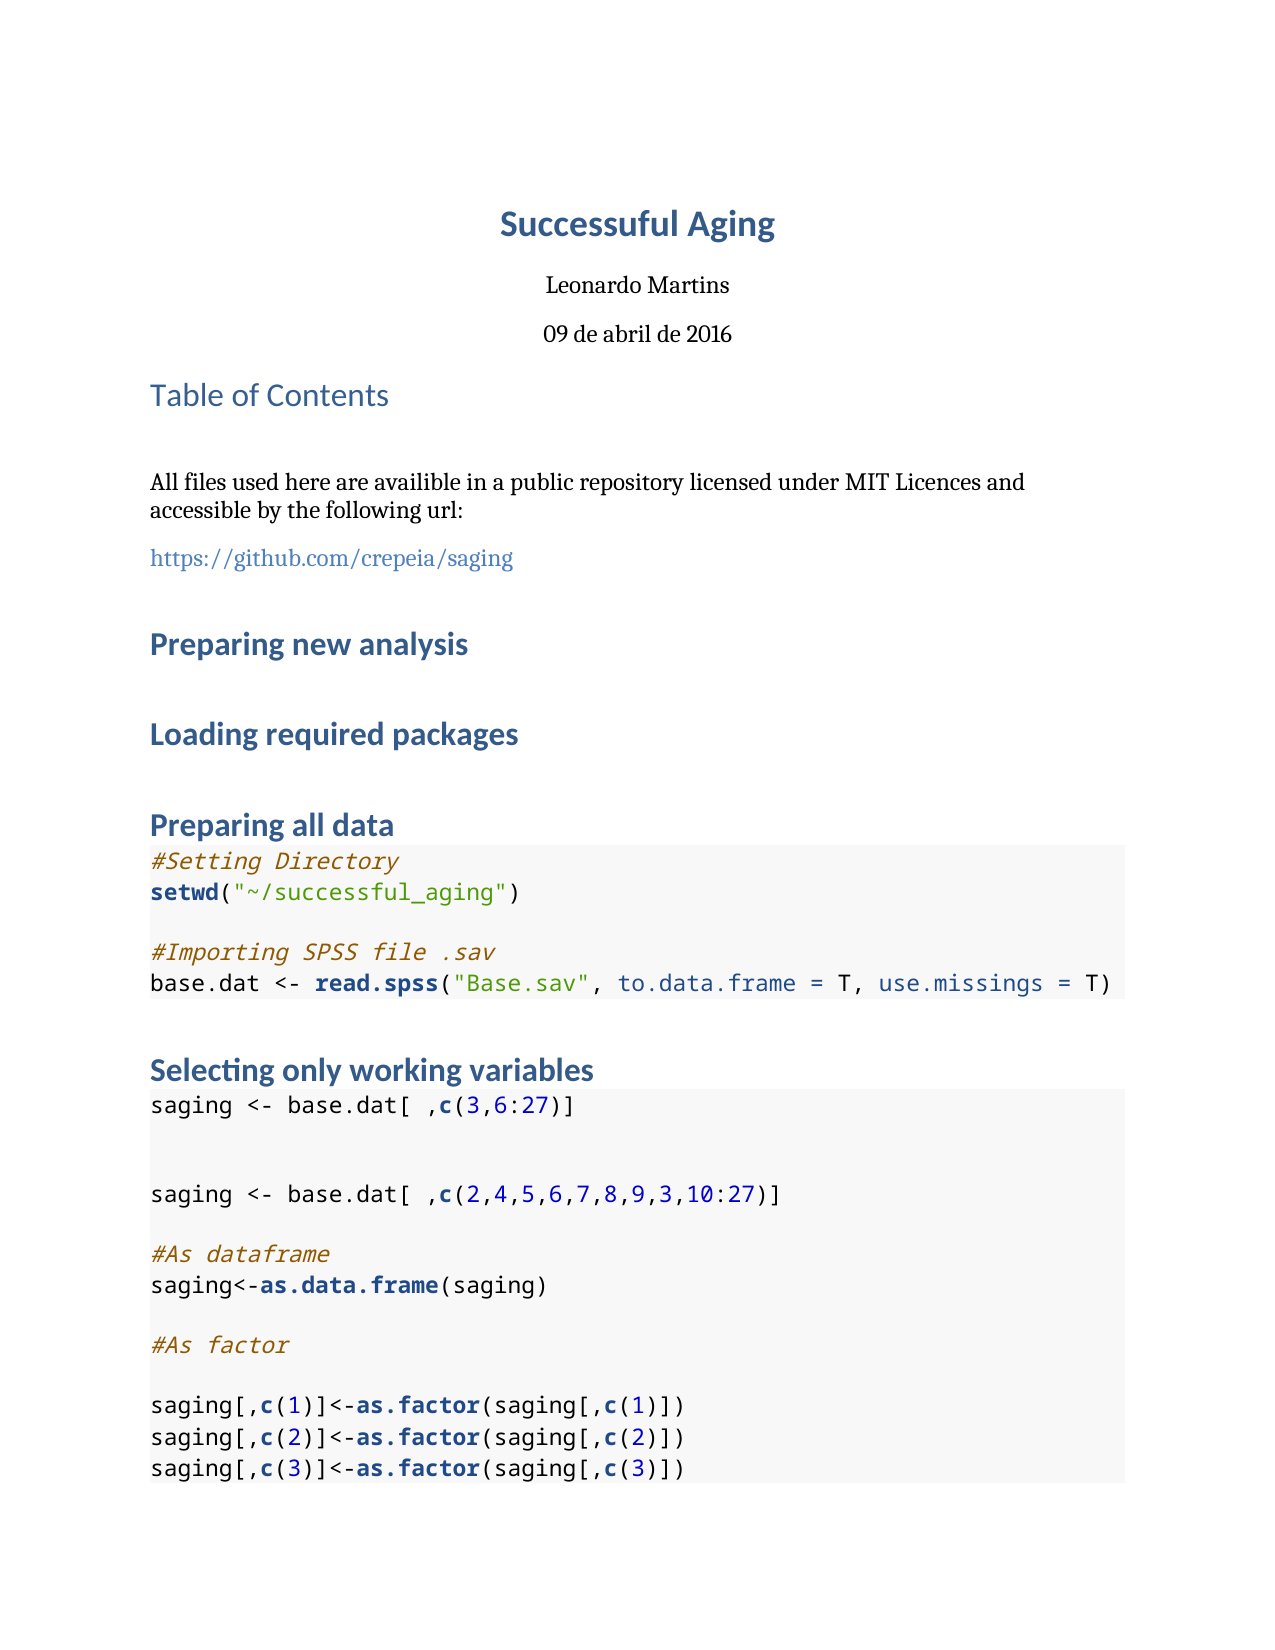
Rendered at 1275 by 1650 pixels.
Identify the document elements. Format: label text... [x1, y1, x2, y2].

subtitle Selecting only working variables [150, 1049, 1125, 1089]
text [150, 1089, 1125, 1483]
text #Setting Directory setwd("~/successful_aging") #Importing SPSS file .sav base.dat <- read.spss("Base.sav", to.data.frame = T, use.missings = T) [150, 845, 1125, 999]
subtitle Loading required packages [150, 713, 1125, 754]
text https://github.com/crepeia/saging [150, 544, 1125, 573]
subtitle Preparing new analysis [150, 623, 1125, 663]
title Successuful Aging [150, 200, 1125, 246]
text 09 de abril de 2016 [150, 320, 1125, 349]
text All files used here are availible in a public repository licensed under MIT Licences and accessible by the following url: [150, 468, 1125, 525]
subtitle Preparing all data [150, 804, 1125, 845]
text Leonardo Martins [150, 271, 1125, 299]
